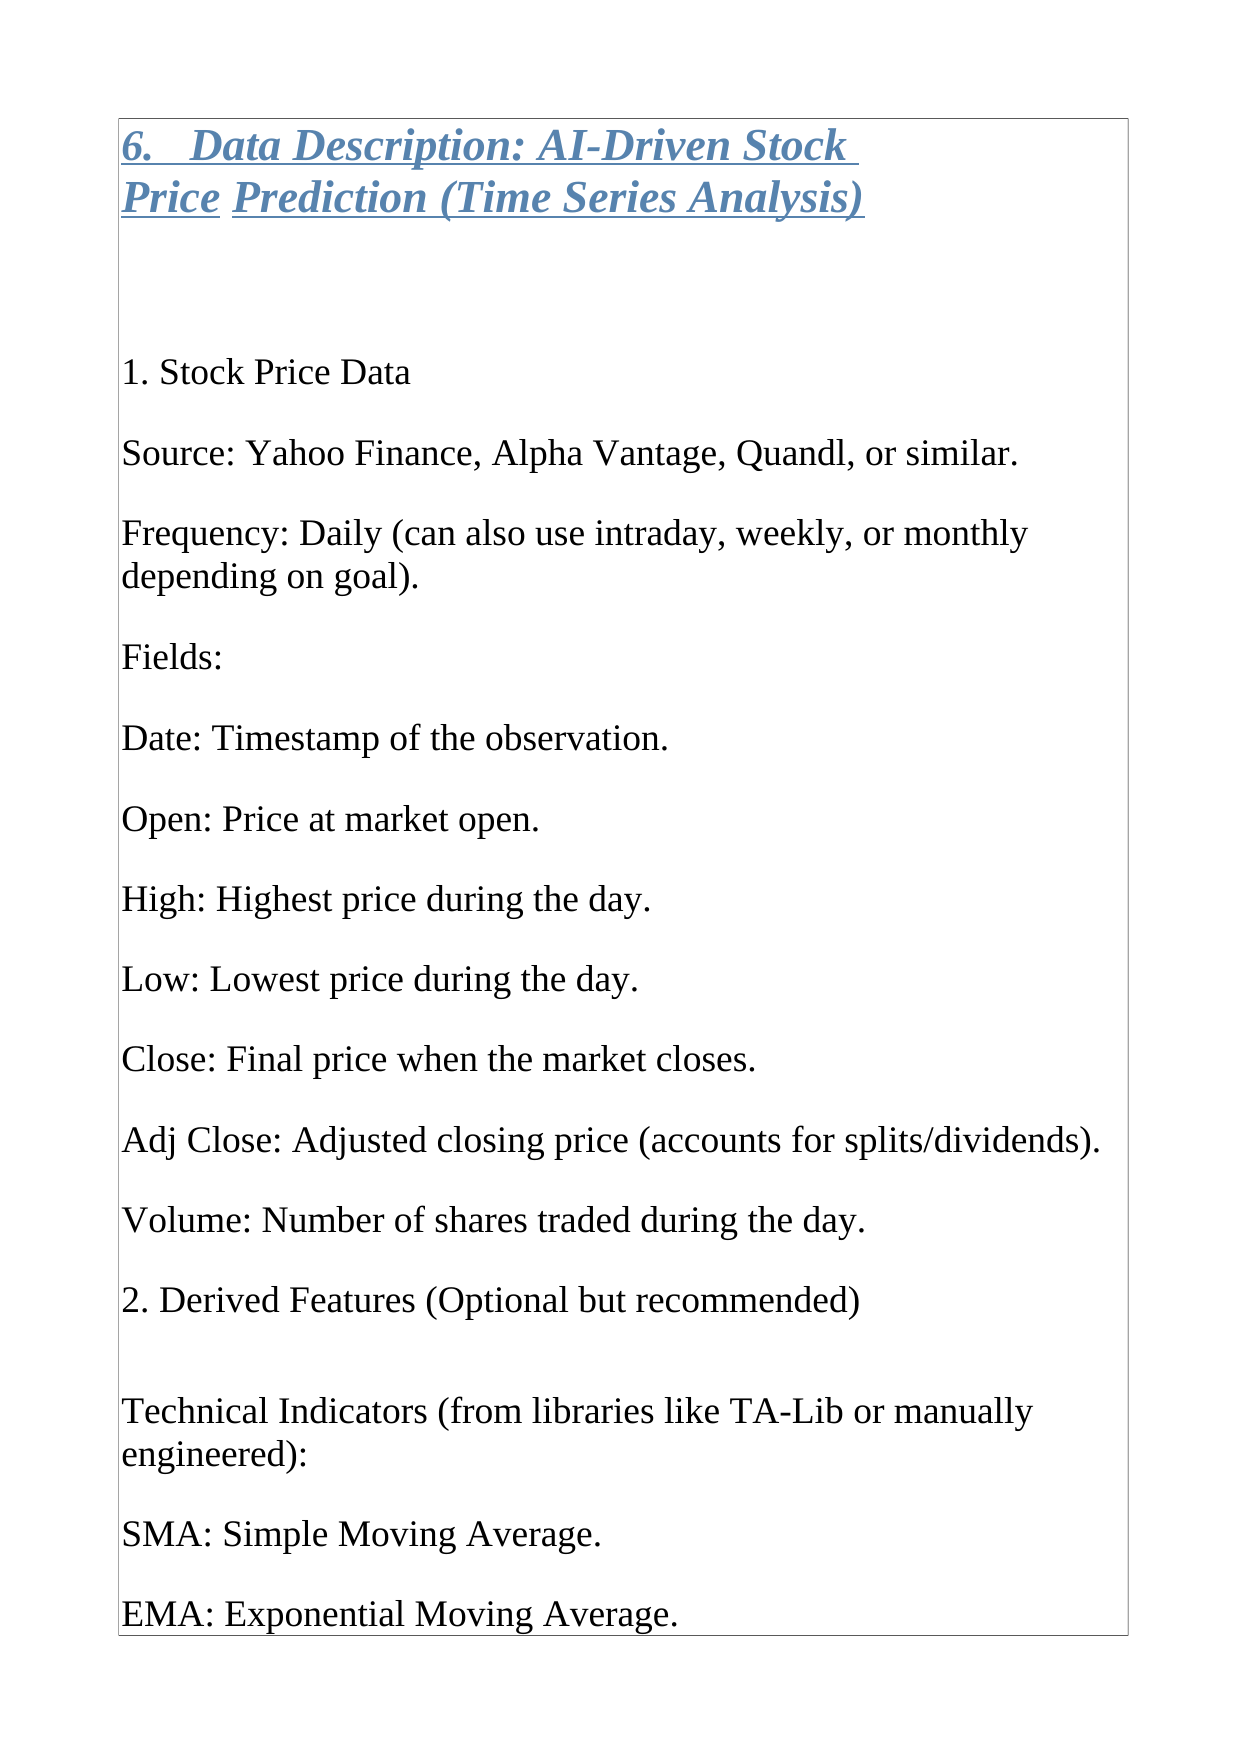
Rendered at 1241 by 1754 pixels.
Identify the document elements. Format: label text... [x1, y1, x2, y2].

list Stock Price Data [121, 350, 1122, 393]
text High: Highest price during the day. Low: Lowest price during the day. [121, 876, 693, 999]
text Source: Yahoo Finance, Alpha Vantage, Quandl, or similar. [121, 430, 1122, 473]
text Fields: [121, 635, 1122, 678]
list Derived Features (Optional but recommended) [121, 1277, 1122, 1321]
text Close: Final price when the market closes. [121, 1037, 1122, 1080]
text Technical Indicators (from libraries like TA-Lib or manually engineered): [121, 1388, 1122, 1474]
text Adj Close: Adjusted closing price (accounts for splits/dividends). Volume: Number of shares traded during the day. [121, 1117, 1122, 1240]
list Data Description: AI-Driven Stock Price Prediction (Time Series Analysis) [121, 117, 920, 223]
text SMA: Simple Moving Average. EMA: Exponential Moving Average. [121, 1511, 693, 1634]
text Date: Timestamp of the observation. Open: Price at market open. [121, 716, 693, 839]
text Frequency: Daily (can also use intraday, weekly, or monthly depending on goal). [121, 511, 1122, 597]
